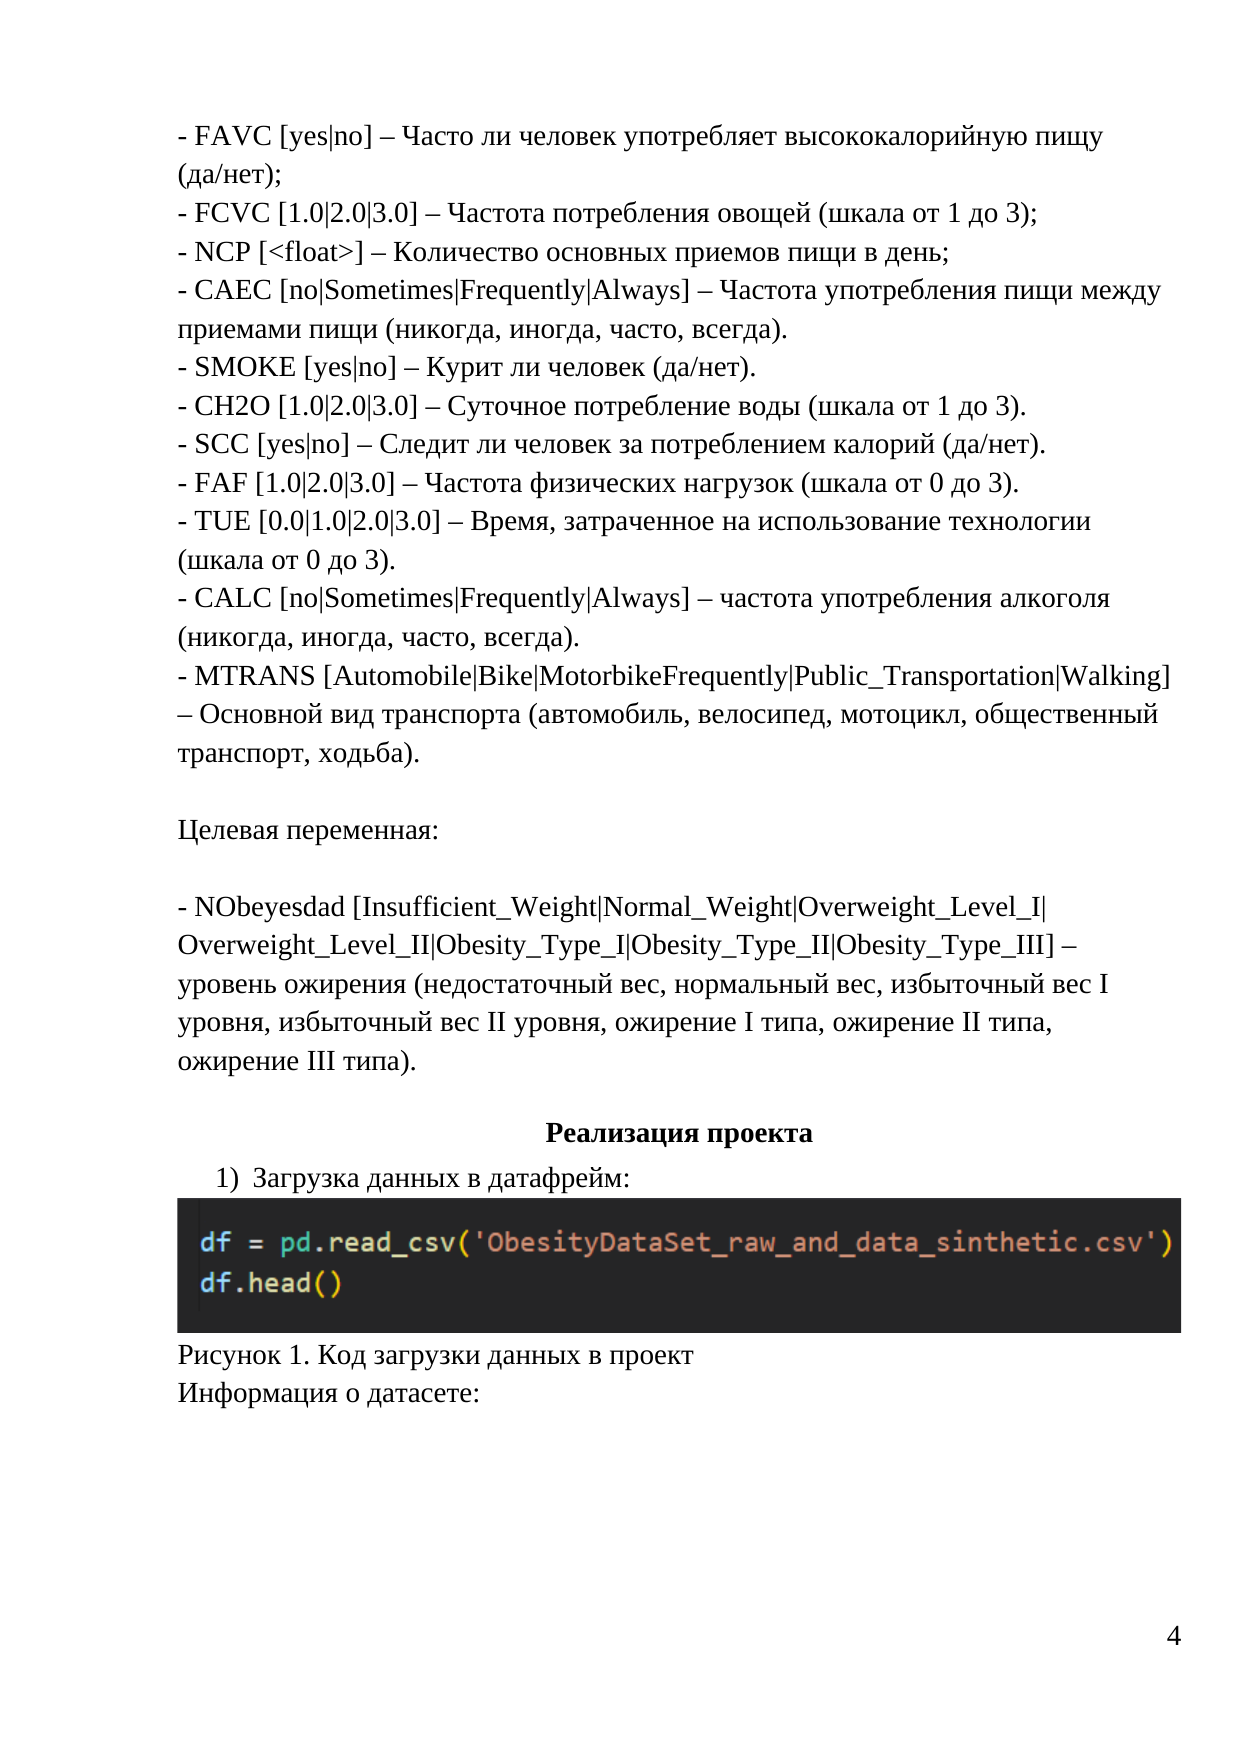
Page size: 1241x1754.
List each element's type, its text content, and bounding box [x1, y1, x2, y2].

text - MTRANS [Automobile|Bike|MotorbikeFrequently|Public_Transportation|Walking] – Основной вид транспорта (автомобиль, велосипед, мотоцикл, общественный транспорт, ходьба). [177, 658, 1181, 768]
text Целевая переменная: [177, 812, 1181, 845]
text - CALC [no|Sometimes|Frequently|Always] – частота употребления алкоголя (никогда, иногда, часто, всегда). [177, 581, 1181, 653]
text - FAVC [yes|no] – Часто ли человек употребляет высококалорийную пищу (да/нет); [177, 118, 1181, 190]
text Рисунок 1. Код загрузки данных в проект [177, 1337, 1181, 1371]
text - TUE [0.0|1.0|2.0|3.0] – Время, затраченное на использование технологии (шкала от 0 до 3). [177, 503, 1181, 576]
text - CH2O [1.0|2.0|3.0] – Суточное потребление воды (шкала от 1 до 3). [177, 388, 1181, 421]
subtitle Реализация проекта [177, 1115, 1181, 1149]
text - FAF [1.0|2.0|3.0] – Частота физических нагрузок (шкала от 0 до 3). [177, 465, 1181, 498]
text - CAEC [no|Sometimes|Frequently|Always] – Частота употребления пищи между приемами пищи (никогда, иногда, часто, всегда). [177, 272, 1181, 344]
text - FCVC [1.0|2.0|3.0] – Частота потребления овощей (шкала от 1 до 3); [177, 195, 1181, 229]
text Информация о датасете: [177, 1376, 1181, 1409]
picture [177, 1198, 1182, 1333]
text - SCC [yes|no] – Следит ли человек за потреблением калорий (да/нет). [177, 426, 1181, 460]
text - NObeyesdad [Insufficient_Weight|Normal_Weight|Overweight_Level_I|Overweight_Level_II|Obesity_Type_I|Obesity_Type_II|Obesity_Type_III] – уровень ожирения (недостаточный вес, нормальный вес, избыточный вес I уровня, избыточный вес II уровня, ожирение I типа, ожирение II типа, ожирение III типа). [177, 889, 1181, 1077]
text - SMOKE [yes|no] – Курит ли человек (да/нет). [177, 349, 1181, 383]
list Загрузка данных в датафрейм: [215, 1160, 1181, 1194]
text - NCP [<float>] – Количество основных приемов пищи в день; [177, 234, 1181, 267]
